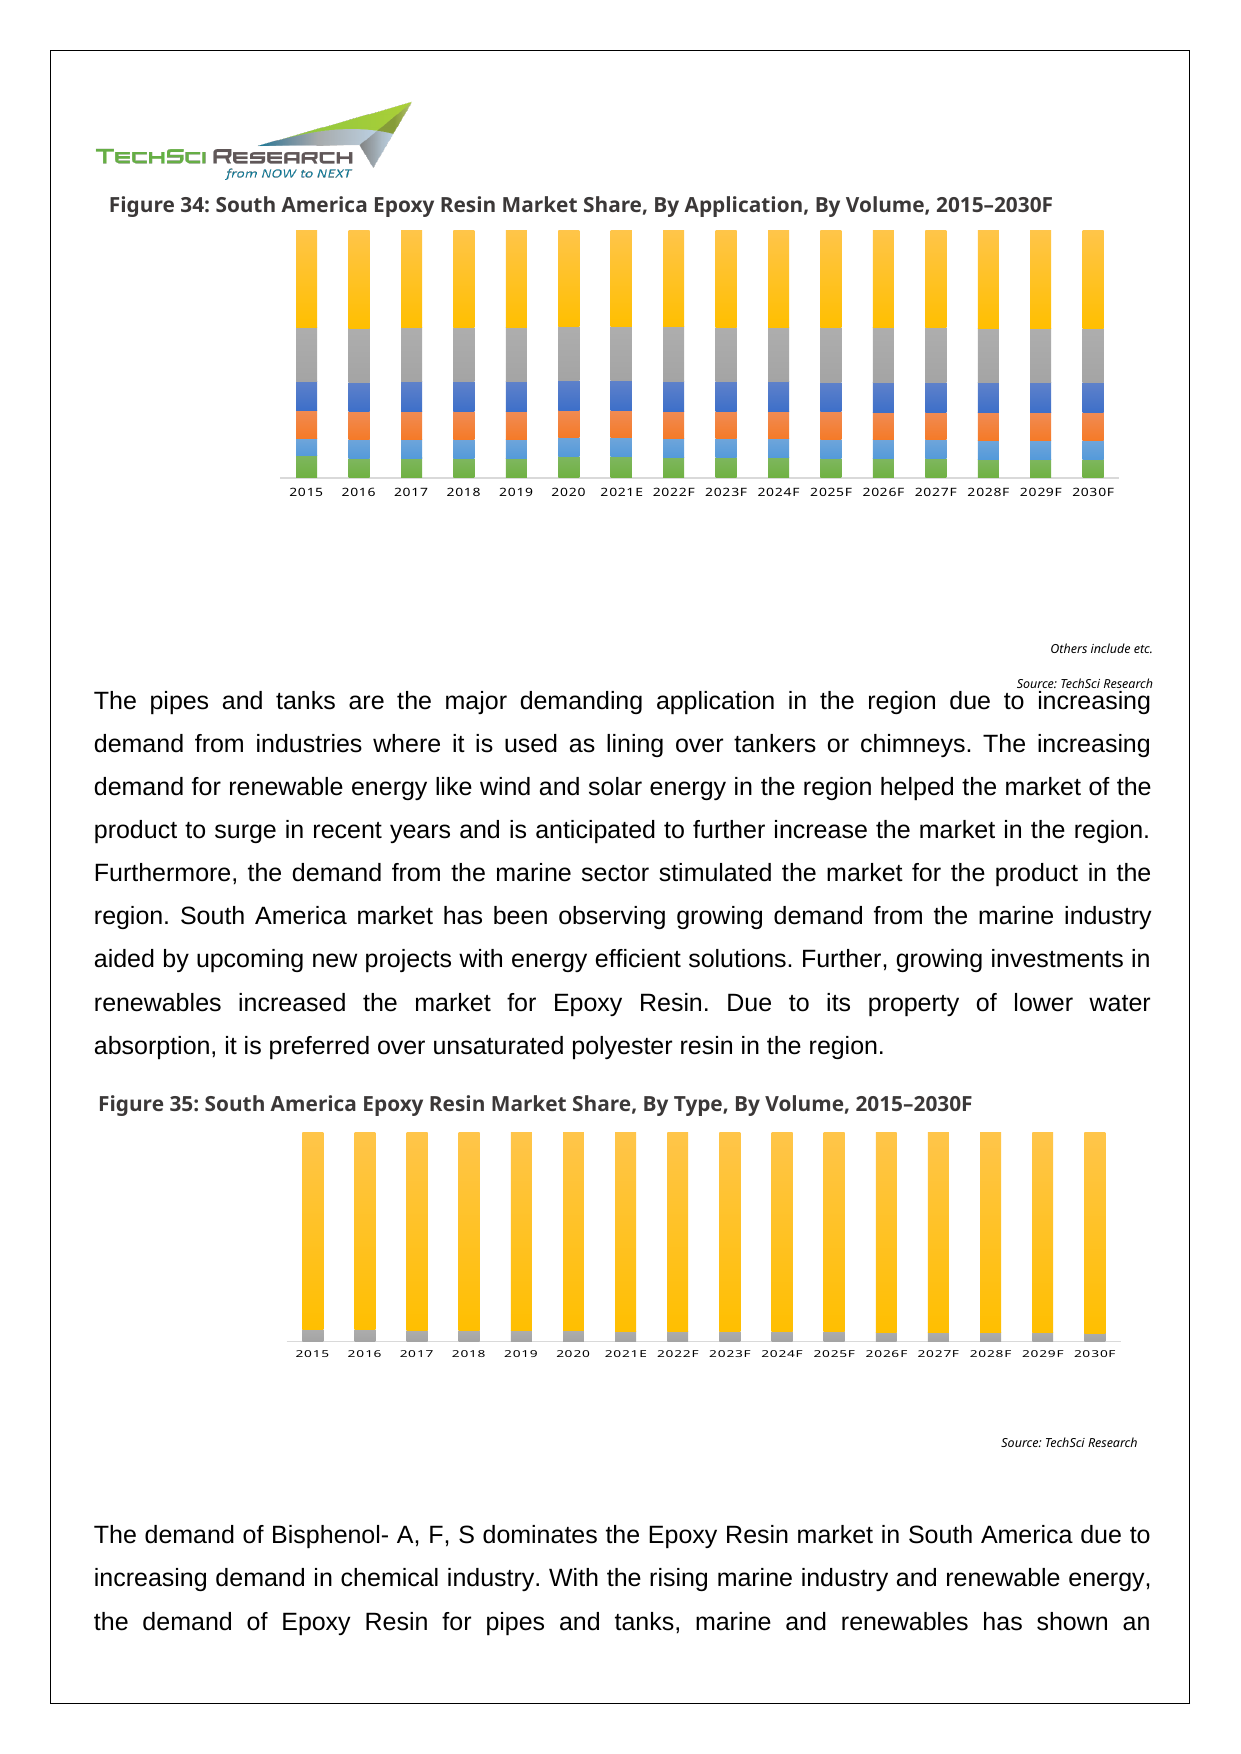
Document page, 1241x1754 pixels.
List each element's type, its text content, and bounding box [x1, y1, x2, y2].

text The pipes and tanks are the major demanding application in the region due to increasing demand from industries where it is used as lining over tankers or chimneys. The increasing demand for renewable energy like wind and solar energy in the region helped the market of the product to surge in recent years and is anticipated to further increase the market in the region. Furthermore, the demand from the marine sector stimulated the market for the product in the region. South America market has been observing growing demand from the marine industry aided by upcoming new projects with energy efficient solutions. Further, growing investments in renewables increased the market for Epoxy Resin. Due to its property of lower water absorption, it is preferred over unsaturated polyester resin in the region. [94, 686, 1153, 1059]
picture [93, 101, 412, 180]
